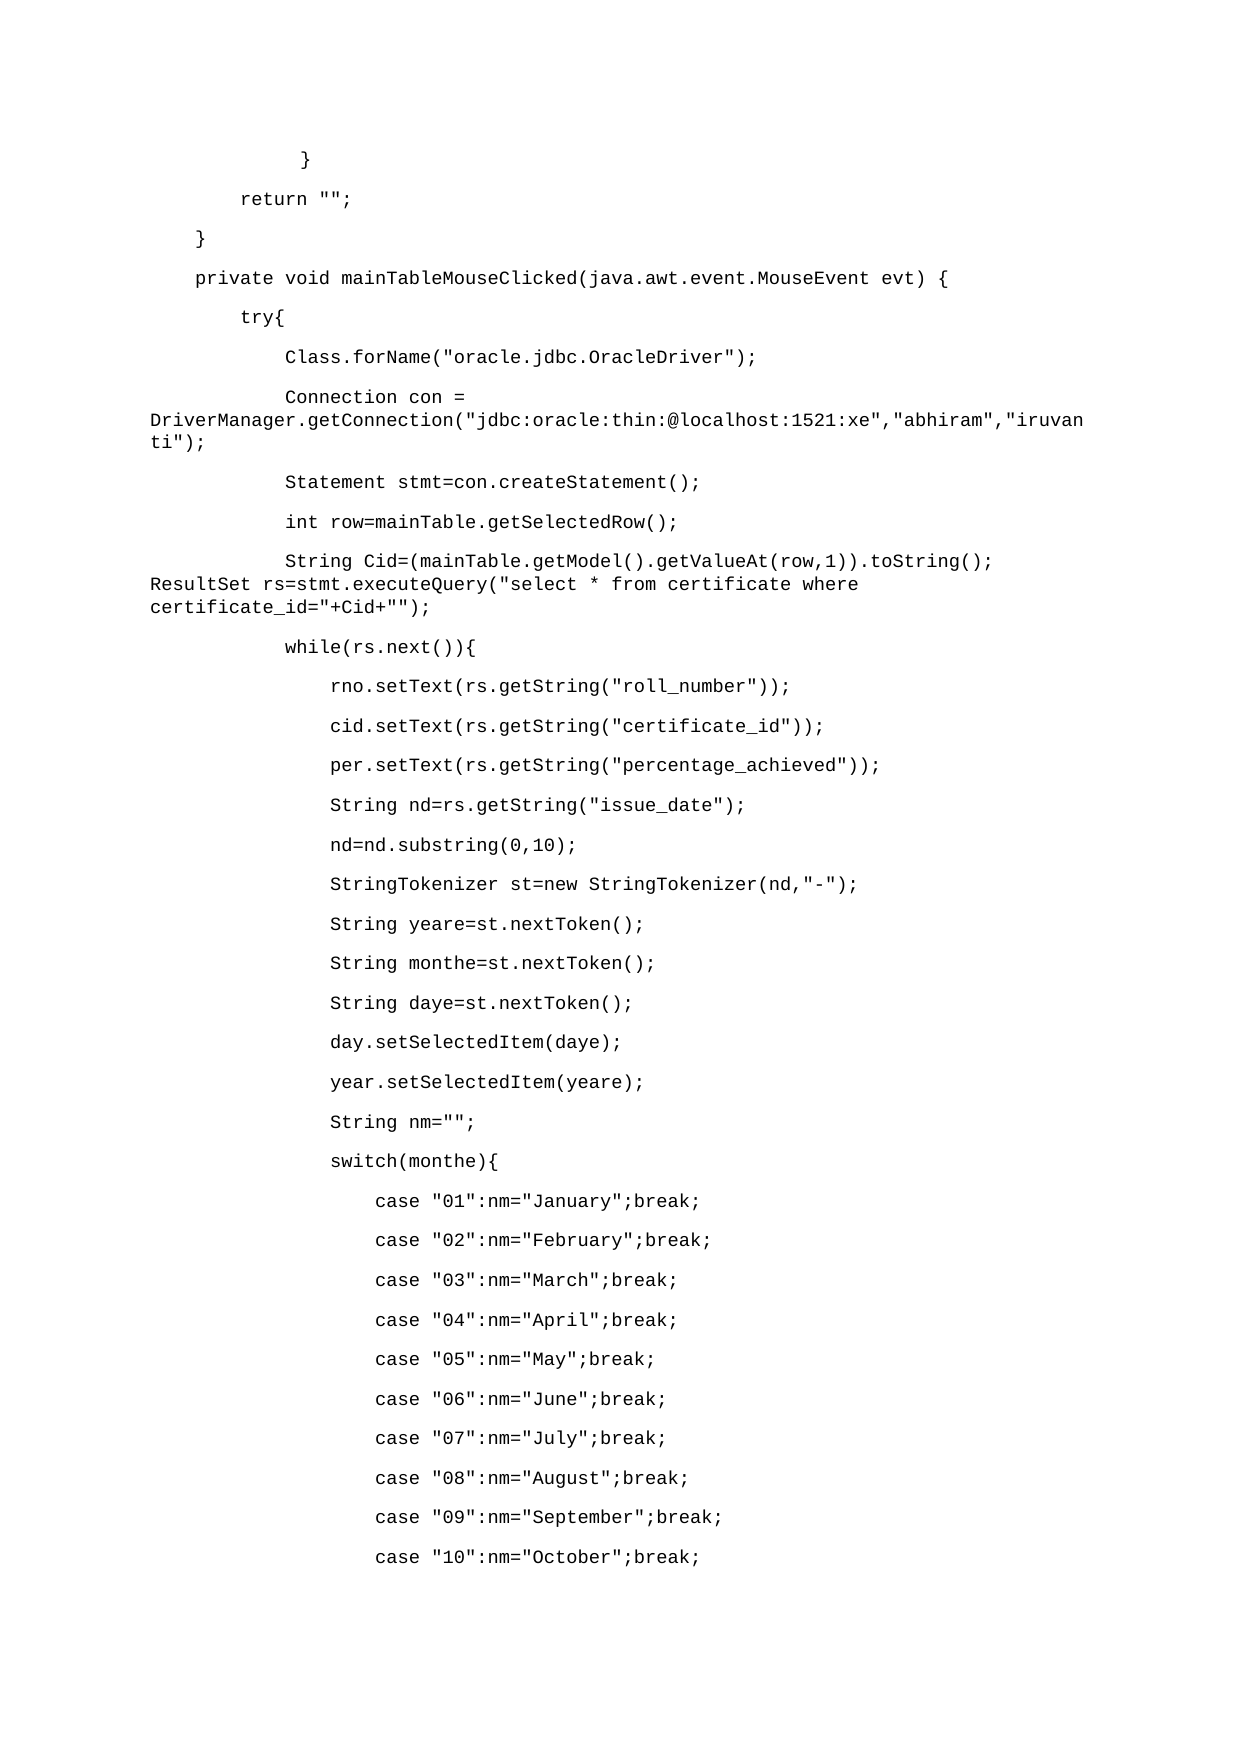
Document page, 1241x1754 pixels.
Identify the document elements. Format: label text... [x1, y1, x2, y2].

text StringTokenizer st=new StringTokenizer(nd,"-"); [150, 875, 1090, 896]
text switch(monthe){ [150, 1152, 1090, 1173]
text while(rs.next()){ [150, 637, 1090, 659]
text case "05":nm="May";break; [150, 1350, 1090, 1371]
text per.setText(rs.getString("percentage_achieved")); [150, 756, 1090, 777]
text } [150, 229, 1090, 250]
text private void mainTableMouseClicked(java.awt.event.MouseEvent evt) { [150, 269, 1090, 290]
text case "10":nm="October";break; [150, 1548, 1090, 1569]
text rno.setText(rs.getString("roll_number")); [150, 677, 1090, 698]
text year.setSelectedItem(yeare); [150, 1073, 1090, 1094]
text case "01":nm="January";break; [150, 1192, 1090, 1213]
text case "06":nm="June";break; [150, 1389, 1090, 1411]
text case "08":nm="August";break; [150, 1469, 1090, 1490]
text return ""; [150, 189, 1090, 211]
text case "04":nm="April";break; [150, 1310, 1090, 1332]
text } [150, 150, 1090, 171]
text Class.forName("oracle.jdbc.OracleDriver"); [150, 348, 1090, 369]
text String nm=""; [150, 1112, 1090, 1134]
text case "09":nm="September";break; [150, 1508, 1090, 1529]
text String yeare=st.nextToken(); [150, 914, 1090, 936]
text case "07":nm="July";break; [150, 1429, 1090, 1450]
text String daye=st.nextToken(); [150, 994, 1090, 1015]
text Statement stmt=con.createStatement(); [150, 473, 1090, 494]
text String nd=rs.getString("issue_date"); [150, 796, 1090, 817]
text Connection con = DriverManager.getConnection("jdbc:oracle:thin:@localhost:1521:xe","abhiram","iruvanti"); [150, 387, 1090, 454]
text case "03":nm="March";break; [150, 1271, 1090, 1292]
text case "02":nm="February";break; [150, 1231, 1090, 1252]
text cid.setText(rs.getString("certificate_id")); [150, 717, 1090, 738]
text try{ [150, 308, 1090, 329]
text String monthe=st.nextToken(); [150, 954, 1090, 975]
text day.setSelectedItem(daye); [150, 1033, 1090, 1054]
text int row=mainTable.getSelectedRow(); [150, 512, 1090, 534]
text String Cid=(mainTable.getModel().getValueAt(row,1)).toString(); ResultSet rs=stmt.executeQuery("select * from certificate where certificate_id="+Cid+""); [150, 552, 1090, 619]
text nd=nd.substring(0,10); [150, 835, 1090, 857]
